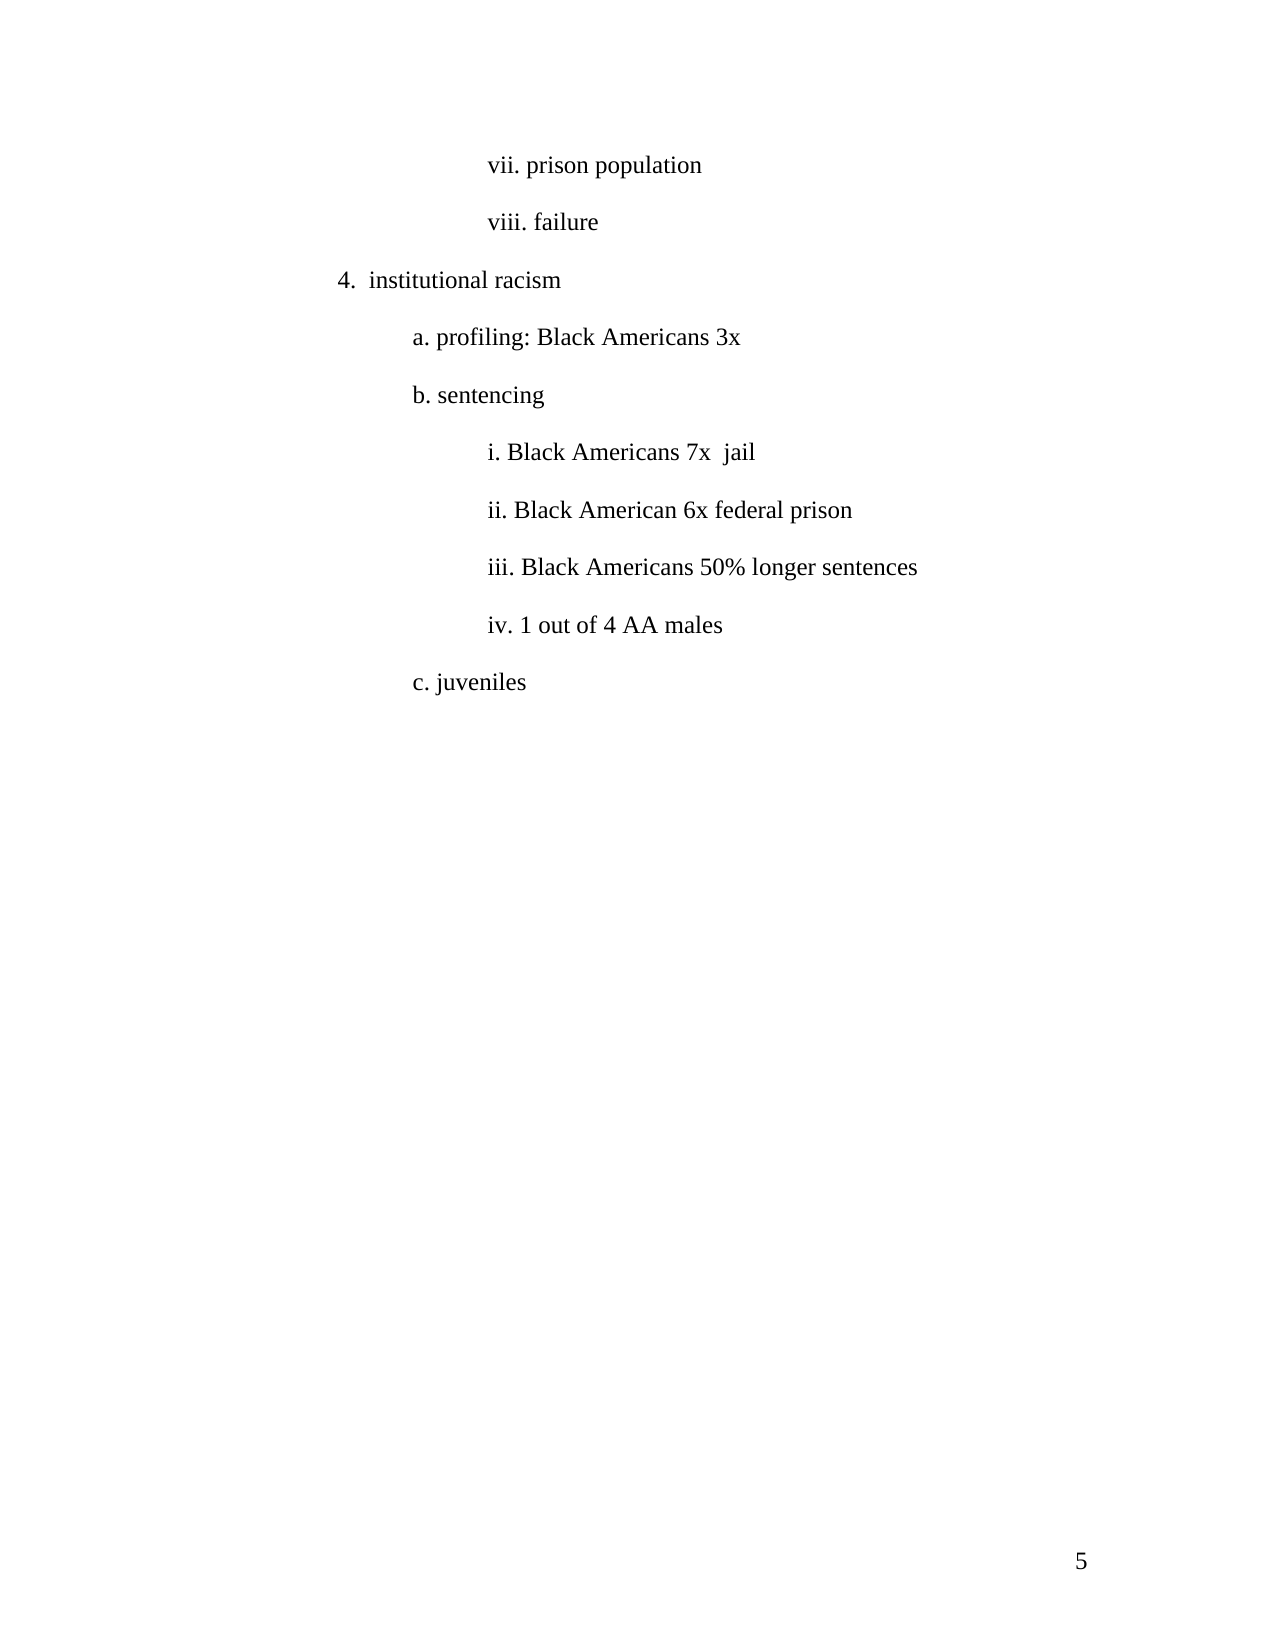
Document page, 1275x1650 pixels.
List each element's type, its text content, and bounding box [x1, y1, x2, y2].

text iv. 1 out of 4 AA males [337, 610, 1162, 639]
text viii. failure [187, 207, 1162, 236]
text b. sentencing [337, 380, 1162, 409]
text c. juveniles [337, 667, 1162, 696]
text a. profiling: Black Americans 3x [337, 322, 1162, 351]
text ii. Black American 6x federal prison [337, 495, 1162, 524]
text vii. prison population [187, 150, 1162, 179]
text i. Black Americans 7x jail [337, 437, 1162, 466]
text 4. institutional racism [187, 265, 1087, 294]
text iii. Black Americans 50% longer sentences [337, 552, 1162, 581]
